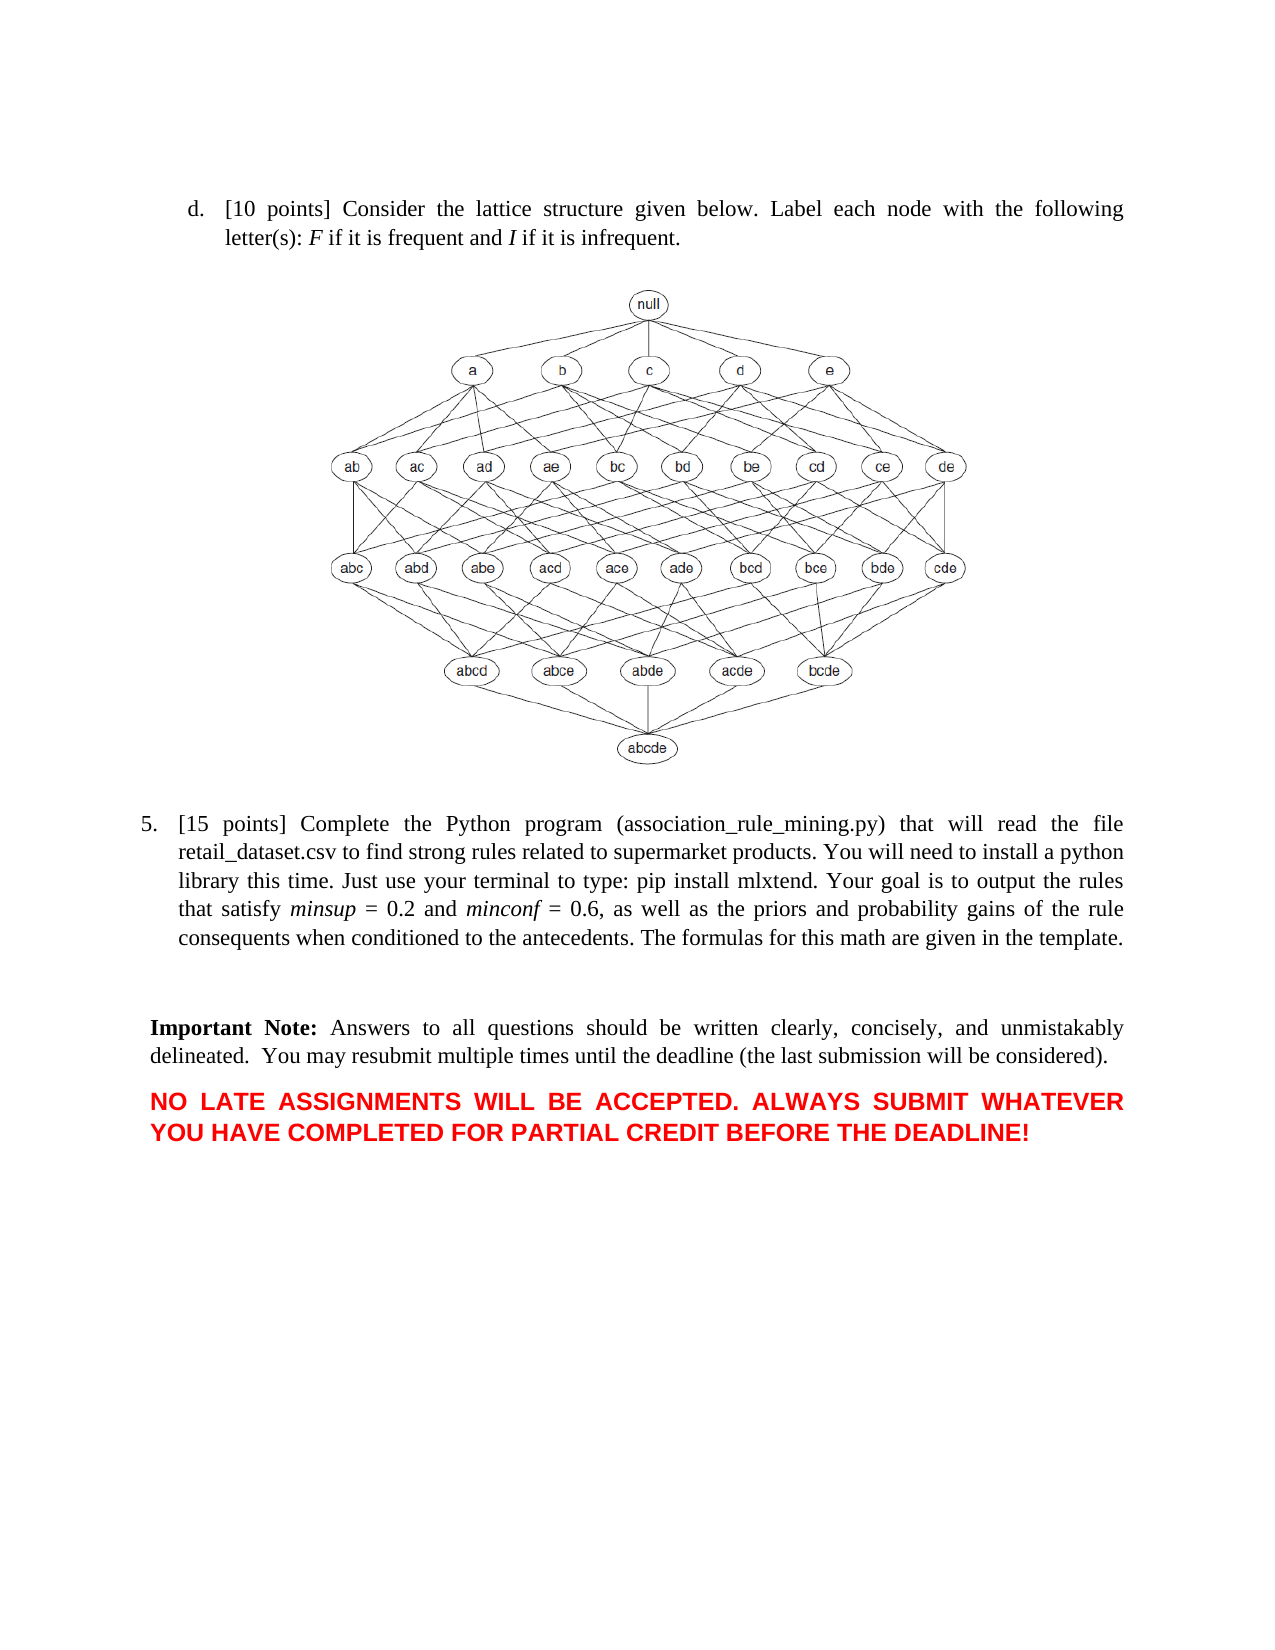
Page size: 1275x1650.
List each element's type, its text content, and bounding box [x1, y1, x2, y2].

text Important Note: Answers to all questions should be written clearly, concisely, and unmistakably delineated. You may resubmit multiple times until the deadline (the last submission will be considered). [150, 1014, 1125, 1069]
list [15 points] Complete the Python program (association_rule_mining.py) that will read the file retail_dataset.csv to find strong rules related to supermarket products. You will need to install a python library this time. Just use your terminal to type: pip install mlxtend. Your goal is to output the rules that satisfy minsup = 0.2 and minconf = 0.6, as well as the priors and probability gains of the rule consequents when conditioned to the antecedents. The formulas for this math are given in the template. [141, 810, 1125, 950]
text NO LATE ASSIGNMENTS WILL BE ACCEPTED. ALWAYS SUBMIT WHATEVER YOU HAVE COMPLETED FOR PARTIAL CREDIT BEFORE THE DEADLINE! [150, 1087, 1125, 1147]
list [10 points] Consider the lattice structure given below. Label each node with the following letter(s): F if it is frequent and I if it is infrequent. [187, 195, 1125, 250]
picture [313, 268, 986, 772]
